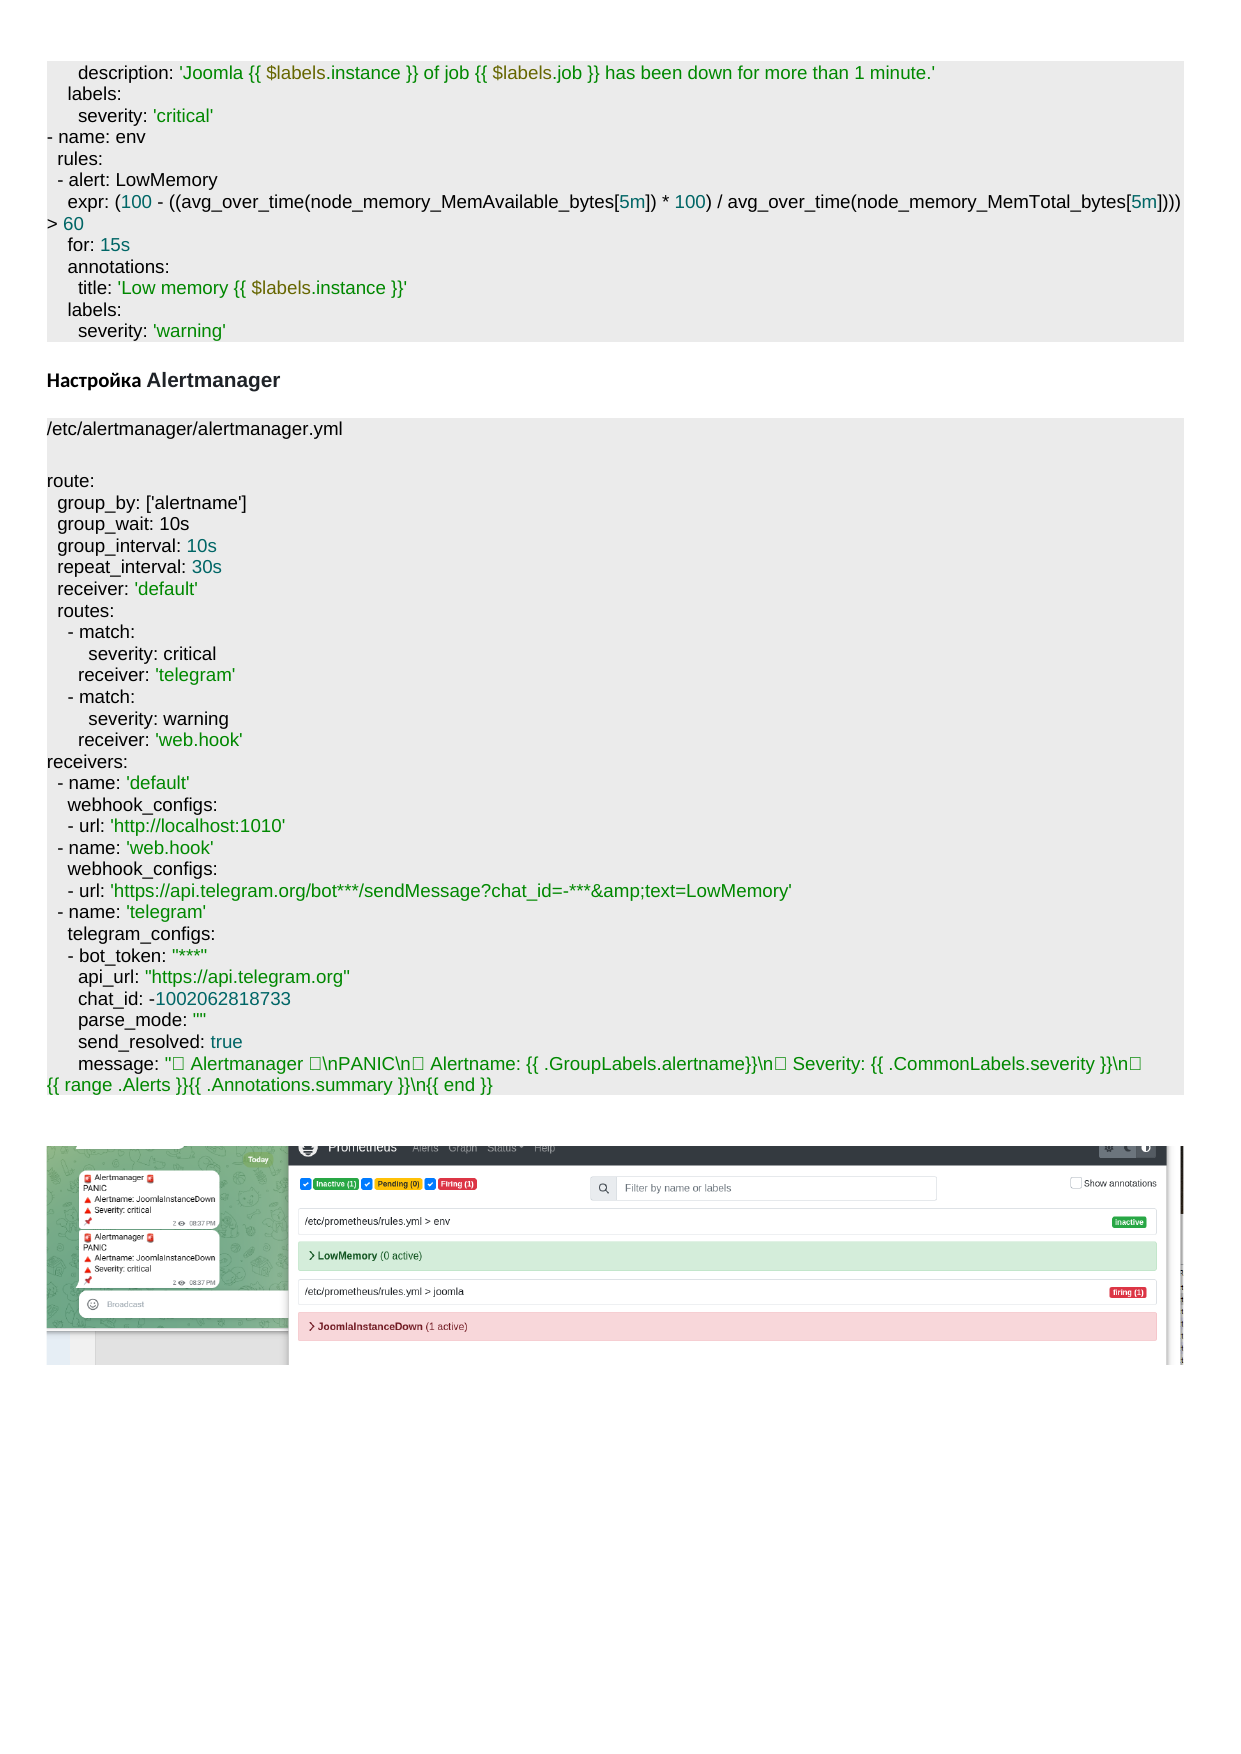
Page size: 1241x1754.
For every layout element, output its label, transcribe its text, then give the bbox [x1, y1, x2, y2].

text severity: 'warning' [47, 320, 1184, 342]
text labels: [47, 299, 1184, 320]
text group_wait: 10s [47, 513, 1184, 535]
text - url: 'https://api.telegram.org/bot***/sendMessage?chat_id=-***&amp;text=LowMemory' [47, 880, 1184, 901]
text /etc/alertmanager/alertmanager.yml [47, 418, 1184, 439]
text severity: 'critical' [47, 104, 1184, 126]
text Настройка Alertmanager [47, 367, 1184, 393]
text message: "🚨 Alertmanager 🚨\nPANIC\n🔺 Alertname: {{ .GroupLabels.alertname}}\n🔺 Severity: {{ .CommonLabels.severity }}\n📌 {{ range .Alerts }}{{ .Annotations.summary }}\n{{ end }} [47, 1052, 1184, 1095]
text expr: (100 - ((avg_over_time(node_memory_MemAvailable_bytes[5m]) * 100) / avg_over_time(node_memory_MemTotal_bytes[5m]))) > 60 [47, 191, 1184, 234]
text routes: [47, 599, 1184, 621]
text route: [47, 470, 1184, 492]
text webhook_configs: [47, 793, 1184, 815]
text severity: warning [47, 707, 1184, 729]
text for: 15s [47, 234, 1184, 256]
text api_url: "https://api.telegram.org" [47, 966, 1184, 988]
text parse_mode: "" [47, 1009, 1184, 1031]
text - name: 'default' [47, 772, 1184, 793]
text - bot_token: "***" [47, 944, 1184, 966]
text receiver: 'default' [47, 578, 1184, 599]
text webhook_configs: [47, 858, 1184, 880]
text annotations: [47, 256, 1184, 277]
text labels: [47, 83, 1184, 104]
text - match: [47, 686, 1184, 707]
text severity: critical [47, 643, 1184, 664]
text send_resolved: true [47, 1031, 1184, 1052]
text rules: [47, 148, 1184, 169]
text group_interval: 10s [47, 535, 1184, 556]
text chat_id: -1002062818733 [47, 988, 1184, 1009]
text - match: [47, 621, 1184, 643]
text group_by: ['alertname'] [47, 492, 1184, 513]
picture [46, 1146, 1184, 1365]
text - alert: LowMemory [47, 169, 1184, 191]
text - name: 'web.hook' [47, 837, 1184, 858]
text telegram_configs: [47, 923, 1184, 944]
text title: 'Low memory {{ $labels.instance }}' [47, 277, 1184, 299]
text - url: 'http://localhost:1010' [47, 815, 1184, 837]
text receiver: 'telegram' [47, 664, 1184, 686]
text receivers: [47, 750, 1184, 772]
text receiver: 'web.hook' [47, 729, 1184, 750]
text description: 'Joomla {{ $labels.instance }} of job {{ $labels.job }} has been down for more than 1 minute.' [47, 61, 1184, 83]
text repeat_interval: 30s [47, 556, 1184, 578]
text - name: env [47, 126, 1184, 148]
text - name: 'telegram' [47, 901, 1184, 923]
